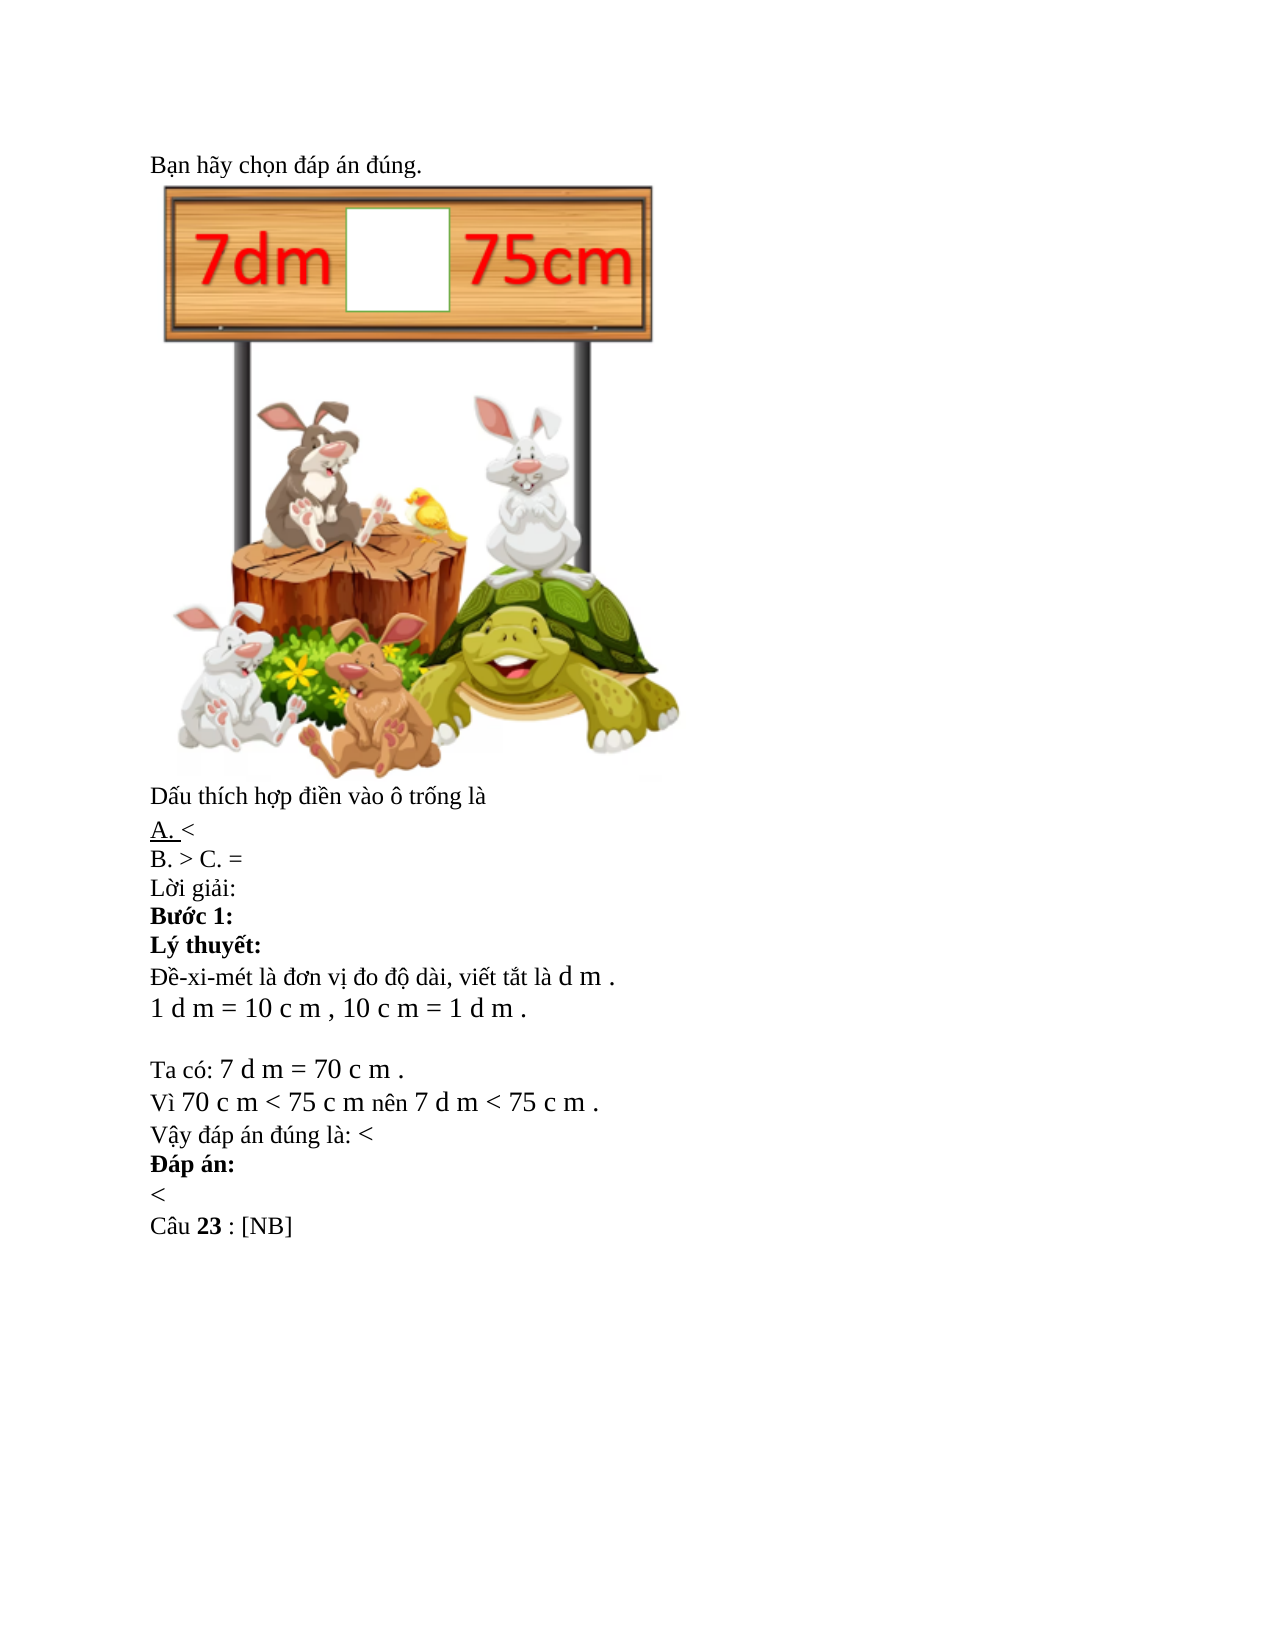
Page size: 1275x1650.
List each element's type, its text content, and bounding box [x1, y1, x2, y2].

text Lời giải: [150, 873, 1125, 901]
text Bước 1: [150, 901, 1125, 930]
picture [150, 178, 687, 782]
text A. < [150, 815, 1125, 844]
text B. > C. = [150, 844, 1125, 873]
text Lý thuyết: Đề-xi-mét là đơn vị đo độ dài, viết tắt là d m . 1 d m = 10 c m , 10 c m = 1 d m . Ta có: 7 d m = 70 c m . Vì 70 c m < 75 c m nên 7 d m < 75 c m . Vậy đáp án đúng là: < Đáp án: < [150, 930, 1125, 1211]
text Câu 23 : [NB] [150, 1211, 1125, 1239]
